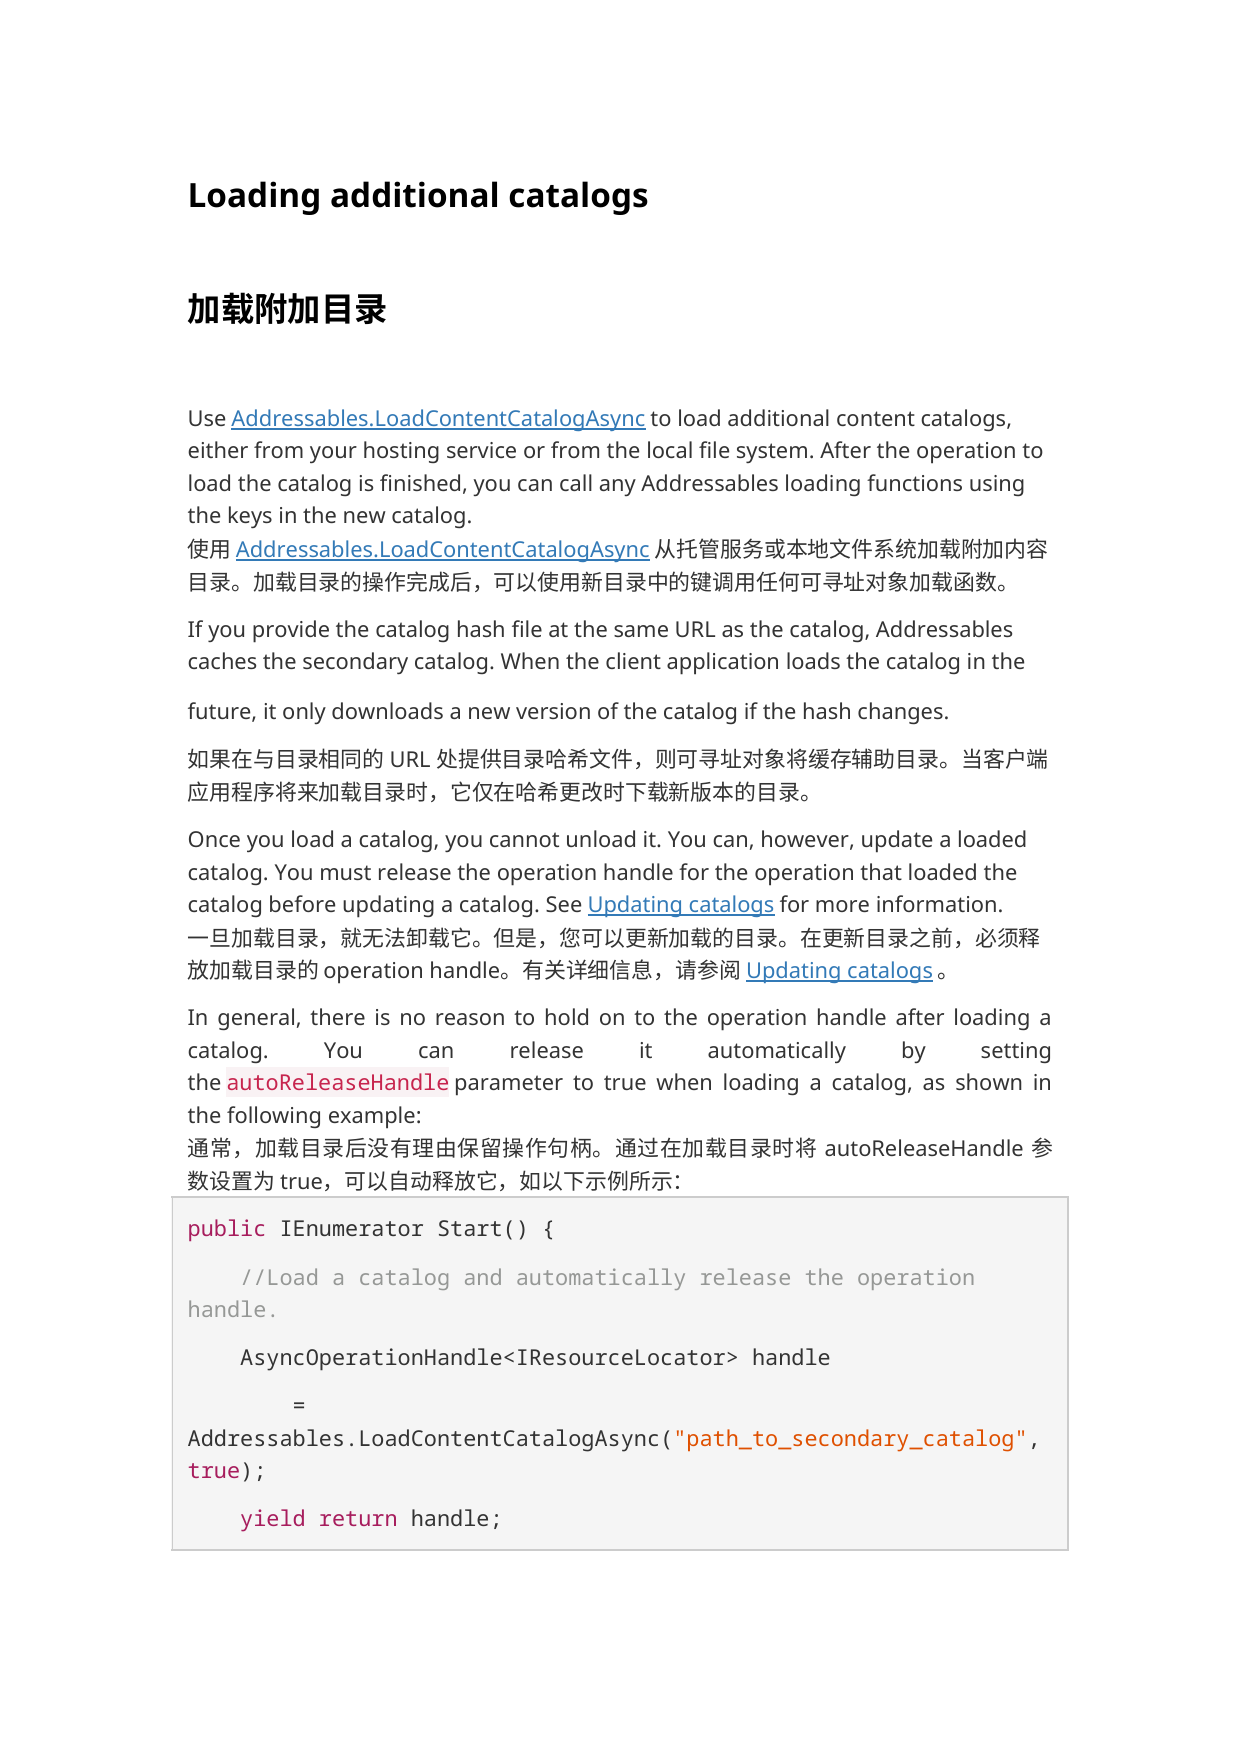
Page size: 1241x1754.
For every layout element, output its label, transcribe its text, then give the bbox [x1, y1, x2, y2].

text Once you load a catalog, you cannot unload it. You can, however, update a loaded catalog. You must release the operation handle for the operation that loaded the catalog before updating a catalog. See Updating catalogs for more information. 一旦加载目录，就无法卸载它。但是，您可以更新加载的目录。在更新目录之前，必须释放加载目录的operation handle。有关详细信息，请参阅 Updating catalogs 。 [187, 823, 1053, 985]
text //Load a catalog and automatically release the operation handle. [173, 1244, 1067, 1325]
text AsyncOperationHandle<IResourceLocator> handle [173, 1325, 1067, 1373]
text In general, there is no reason to hold on to the operation handle after loading a catalog. You can release it automatically by setting the autoReleaseHandle parameter to true when loading a catalog, as shown in the following example: 通常，加载目录后没有理由保留操作句柄。通过在加载目录时将 autoReleaseHandle 参数设置为 true，可以自动释放它，如以下示例所示： [187, 1001, 1053, 1196]
subtitle Loading additional catalogs 加载附加目录 [187, 162, 1053, 339]
text Use Addressables.LoadContentCatalogAsync to load additional content catalogs, either from your hosting service or from the local file system. After the operation to load the catalog is finished, you can call any Addressables loading functions using the keys in the new catalog. 使用Addressables.LoadContentCatalogAsync 从托管服务或本地文件系统加载附加内容目录。加载目录的操作完成后，可以使用新目录中的键调用任何可寻址对象加载函数。 [187, 402, 1053, 597]
text = Addressables.LoadContentCatalogAsync("path_to_secondary_catalog", true); [173, 1373, 1067, 1486]
text If you provide the catalog hash file at the same URL as the catalog, Addressables caches the secondary catalog. When the client application loads the catalog in the future, it only downloads a new version of the catalog if the hash changes. 如果在与目录相同的 URL 处提供目录哈希文件，则可寻址对象将缓存辅助目录。当客户端应用程序将来加载目录时，它仅在哈希更改时下载新版本的目录。 [187, 612, 1053, 807]
text public IEnumerator Start() { [173, 1198, 1067, 1244]
text yield return handle; [173, 1486, 1067, 1549]
